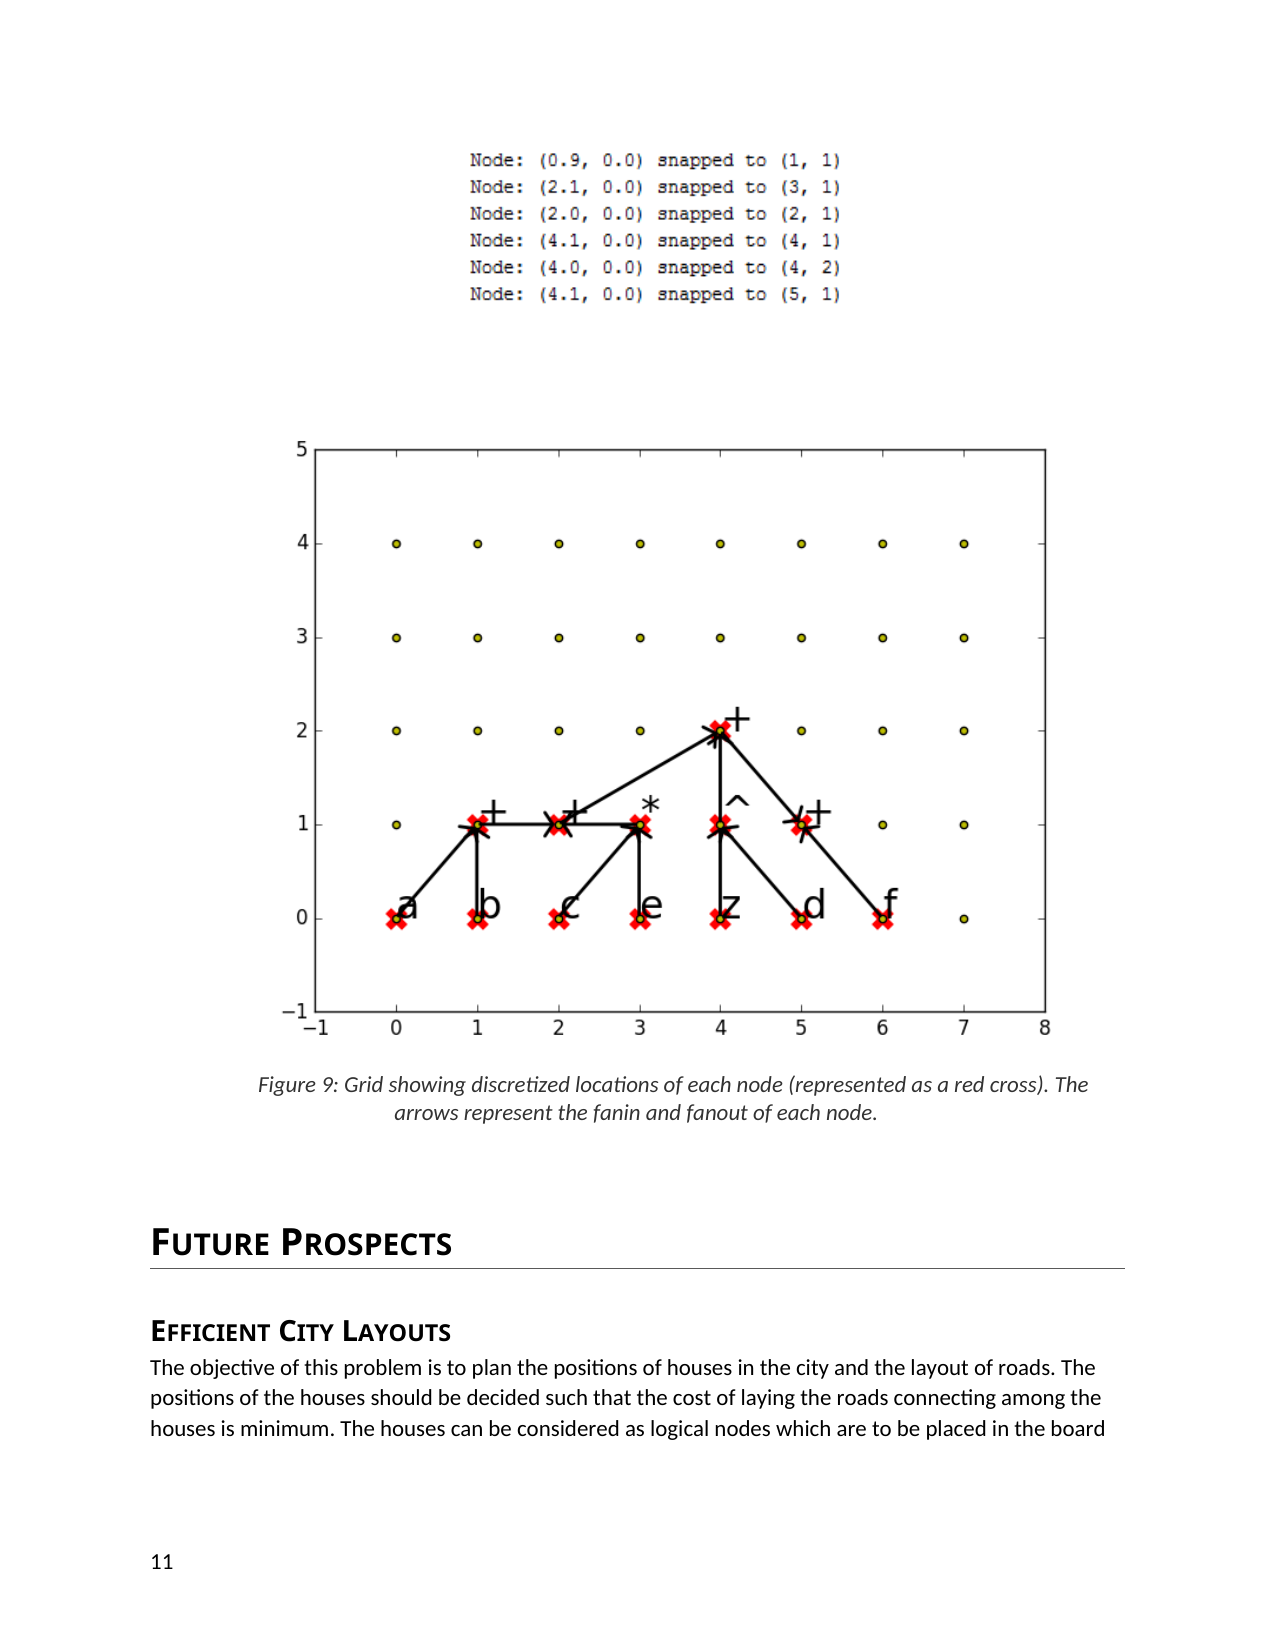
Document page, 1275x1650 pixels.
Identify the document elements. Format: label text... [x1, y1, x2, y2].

subtitle Efficient City Layouts [150, 1311, 1125, 1350]
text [150, 1353, 1125, 1442]
subtitle Future Prospects [150, 1215, 1125, 1268]
text Figure 9: Grid showing discretized locations of each node (represented as a red cross). The arrows represent the fanin and fanout of each node. [150, 1070, 1125, 1126]
picture [463, 150, 850, 316]
picture [273, 428, 1077, 1052]
